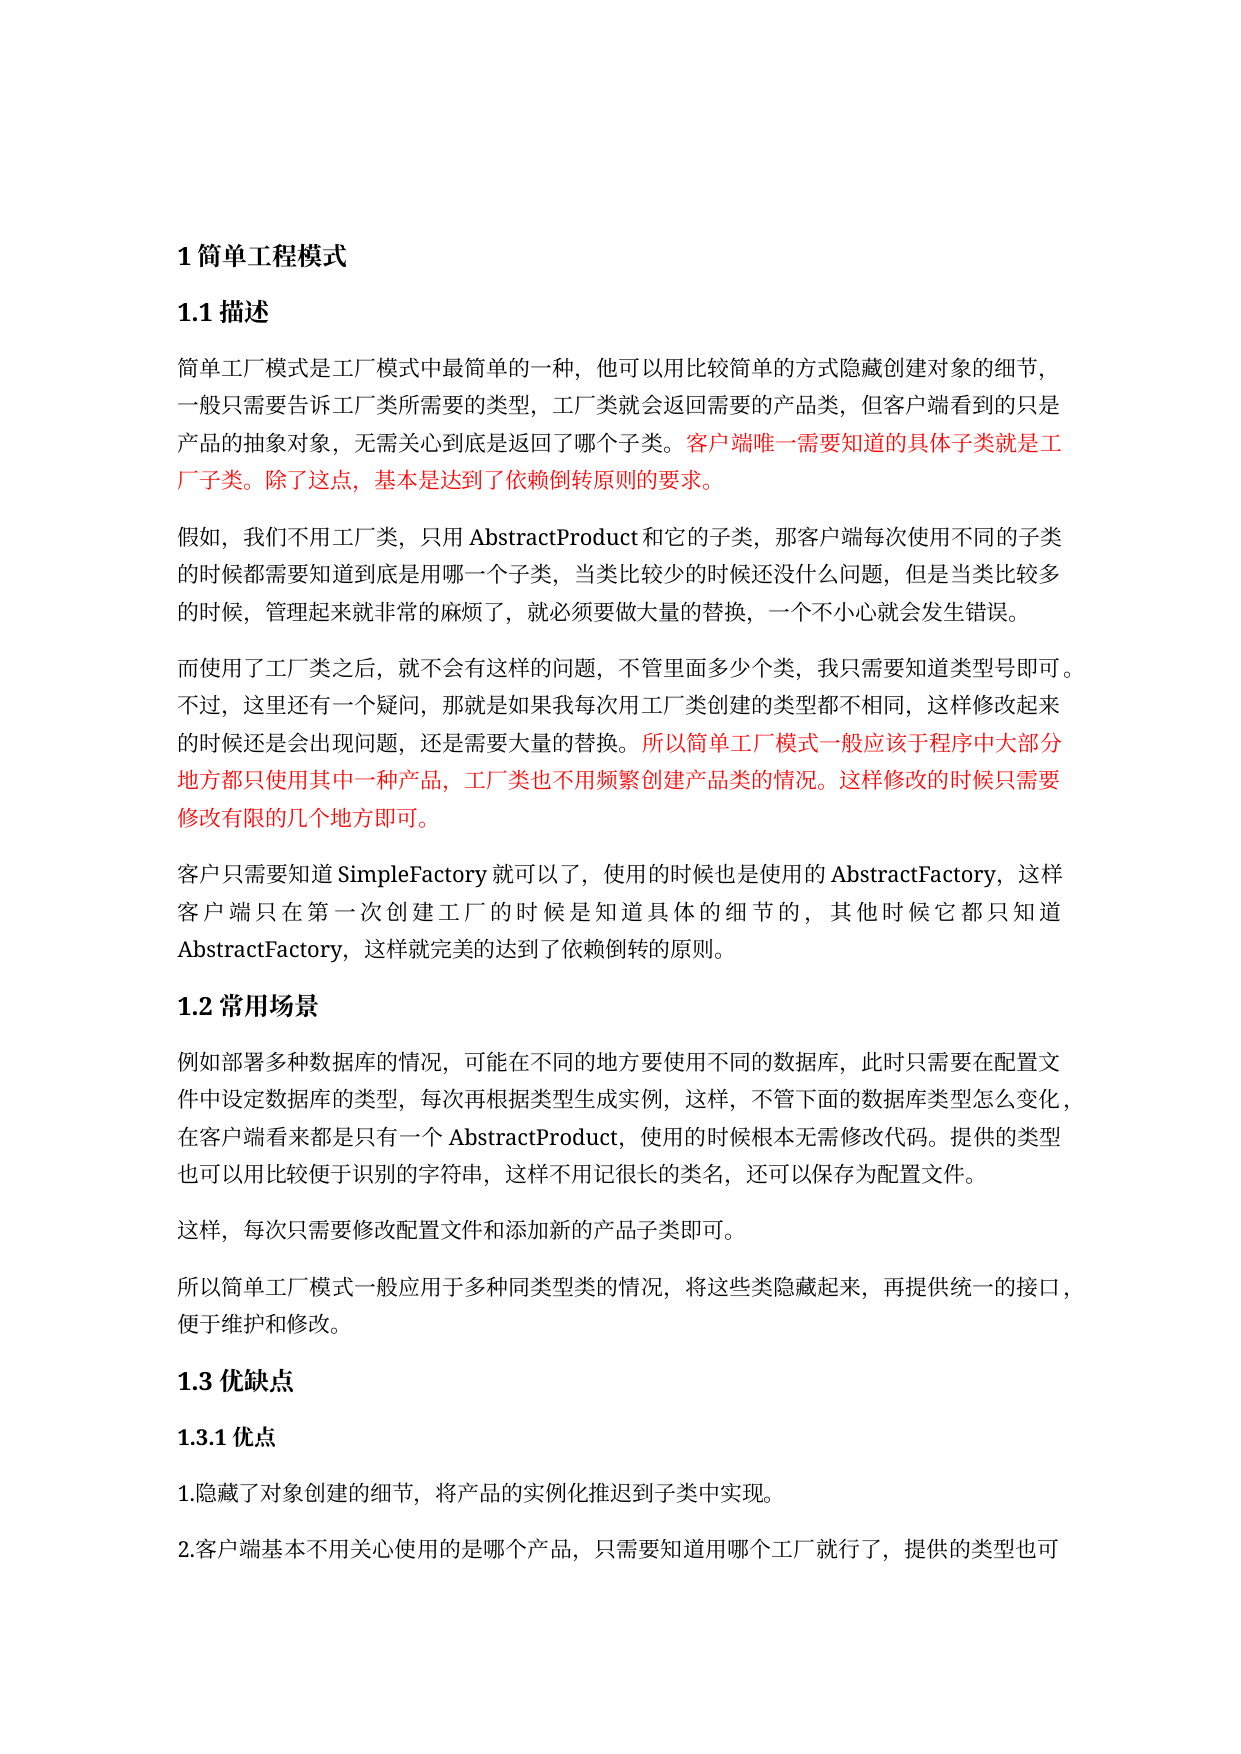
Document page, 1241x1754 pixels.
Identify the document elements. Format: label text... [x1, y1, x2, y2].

subtitle 1.3 优缺点 [177, 1361, 1063, 1398]
text 1.隐藏了对象创建的细节，将产品的实例化推迟到子类中实现。 [177, 1473, 1063, 1511]
text 这样，每次只需要修改配置文件和添加新的产品子类即可。 [177, 1211, 1063, 1248]
text 例如部署多种数据库的情况，可能在不同的地方要使用不同的数据库，此时只需要在配置文件中设定数据库的类型，每次再根据类型生成实例，这样，不管下面的数据库类型怎么变化，在客户端看来都是只有一个AbstractProduct，使用的时候根本无需修改代码。提供的类型也可以用比较便于识别的字符串，这样不用记很长的类名，还可以保存为配置文件。 [177, 1042, 1063, 1192]
subtitle 1.2 常用场景 [177, 986, 1063, 1023]
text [177, 1529, 1063, 1567]
subtitle 1.1 描述 [177, 292, 1063, 329]
subtitle 1.3.1 优点 [177, 1417, 1063, 1454]
text 而使用了工厂类之后，就不会有这样的问题，不管里面多少个类，我只需要知道类型号即可。不过，这里还有一个疑问，那就是如果我每次用工厂类创建的类型都不相同，这样修改起来的时候还是会出现问题，还是需要大量的替换。所以简单工厂模式一般应该于程序中大部分地方都只使用其中一种产品，工厂类也不用频繁创建产品类的情况。这样修改的时候只需要修改有限的几个地方即可。 [177, 648, 1063, 836]
text 所以简单工厂模式一般应用于多种同类型类的情况，将这些类隐藏起来，再提供统一的接口，便于维护和修改。 [177, 1267, 1063, 1342]
text 简单工厂模式是工厂模式中最简单的一种，他可以用比较简单的方式隐藏创建对象的细节，一般只需要告诉工厂类所需要的类型，工厂类就会返回需要的产品类，但客户端看到的只是产品的抽象对象，无需关心到底是返回了哪个子类。客户端唯一需要知道的具体子类就是工厂子类。除了这点，基本是达到了依赖倒转原则的要求。 [177, 348, 1063, 498]
text 客户只需要知道SimpleFactory就可以了，使用的时候也是使用的AbstractFactory，这样客户端只在第一次创建工厂的时候是知道具体的细节的，其他时候它都只知道AbstractFactory，这样就完美的达到了依赖倒转的原则。 [177, 854, 1063, 967]
text 假如，我们不用工厂类，只用AbstractProduct和它的子类，那客户端每次使用不同的子类的时候都需要知道到底是用哪一个子类，当类比较少的时候还没什么问题，但是当类比较多的时候，管理起来就非常的麻烦了，就必须要做大量的替换，一个不小心就会发生错误。 [177, 517, 1063, 629]
subtitle 1 简单工程模式 [177, 236, 1063, 273]
